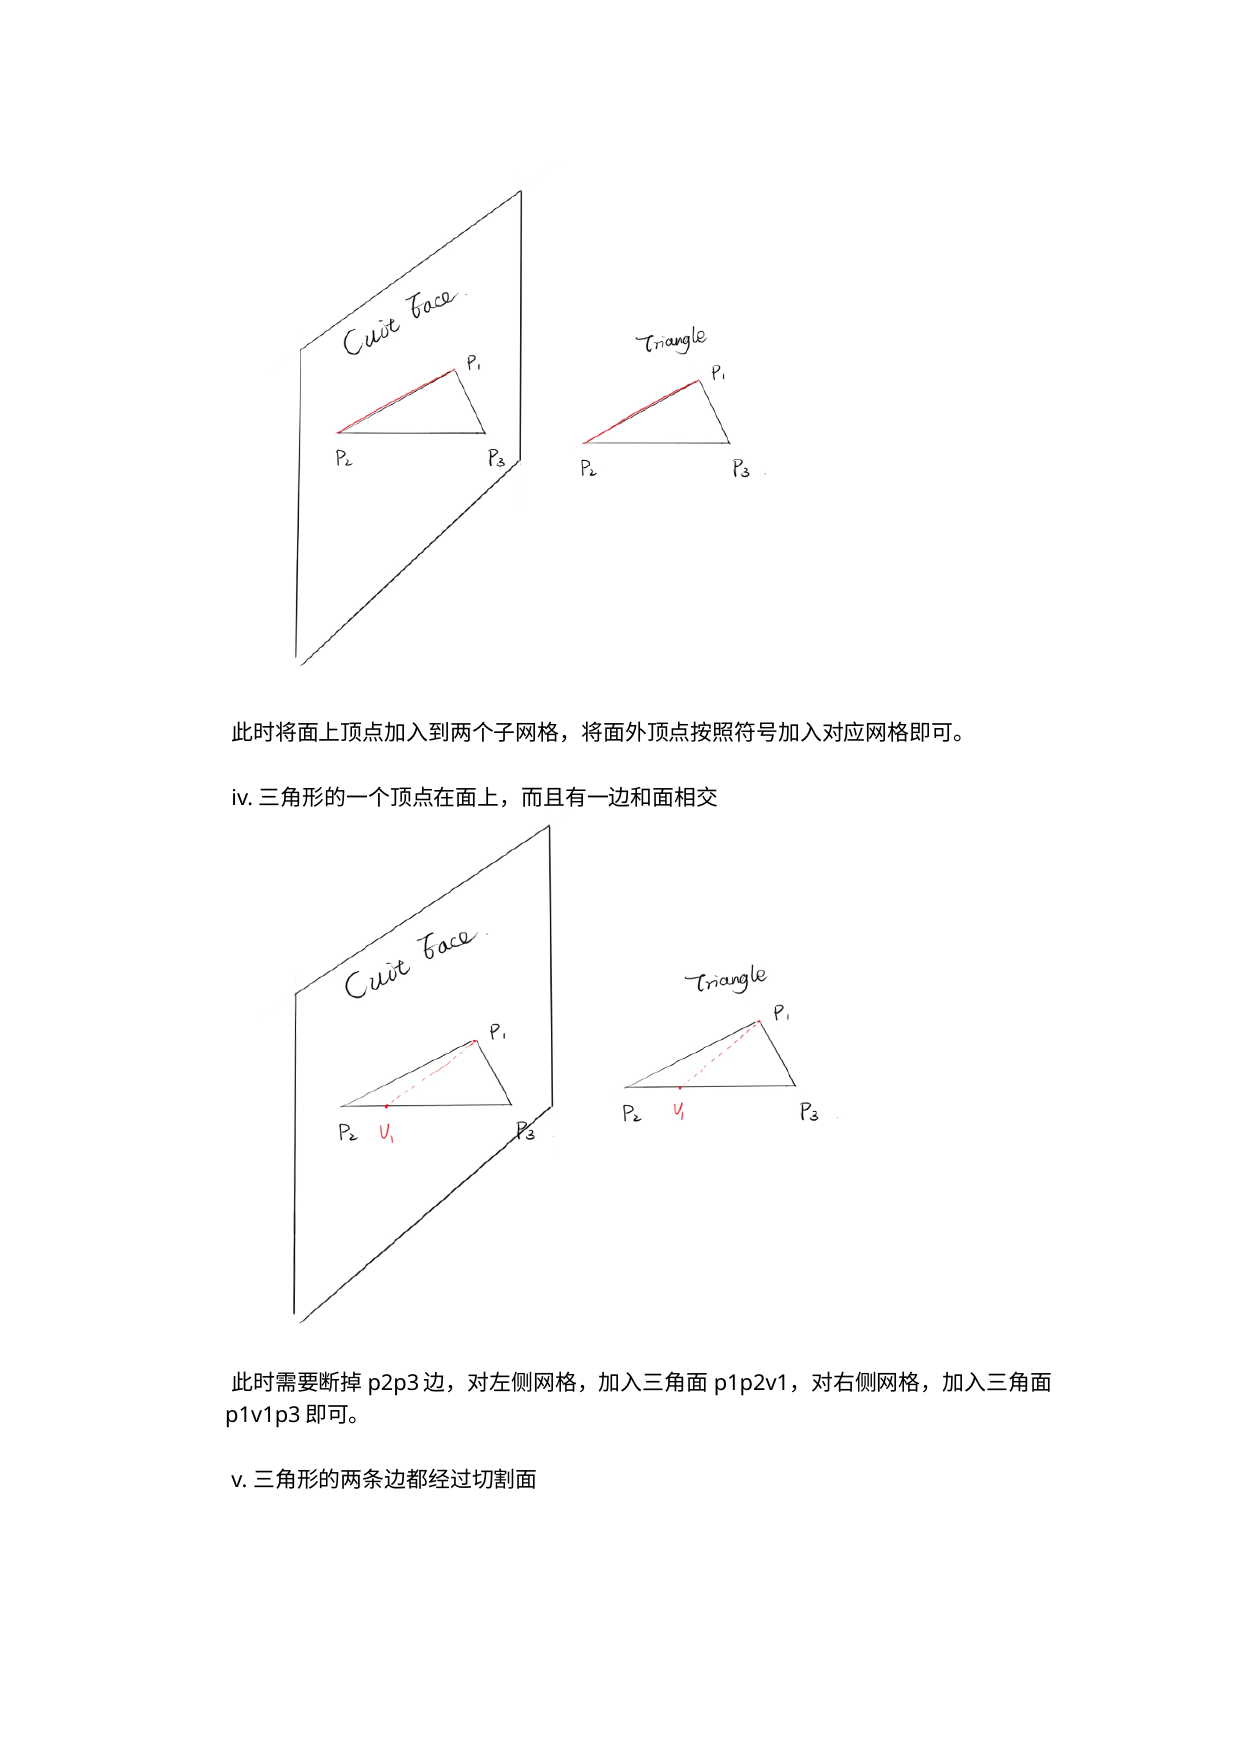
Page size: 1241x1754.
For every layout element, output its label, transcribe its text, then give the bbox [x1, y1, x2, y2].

picture [225, 162, 838, 688]
list 此时将面上顶点加入到两个子网格，将面外顶点按照符号加入对应网格即可。 [225, 714, 1053, 747]
picture [225, 812, 873, 1334]
list iv. 三角形的一个顶点在面上，而且有一边和面相交 [225, 779, 1053, 812]
list v. 三角形的两条边都经过切割面 [225, 1462, 1053, 1494]
list 此时需要断掉p2p3边，对左侧网格，加入三角面p1p2v1，对右侧网格，加入三角面p1v1p3即可。 [225, 1364, 1053, 1429]
